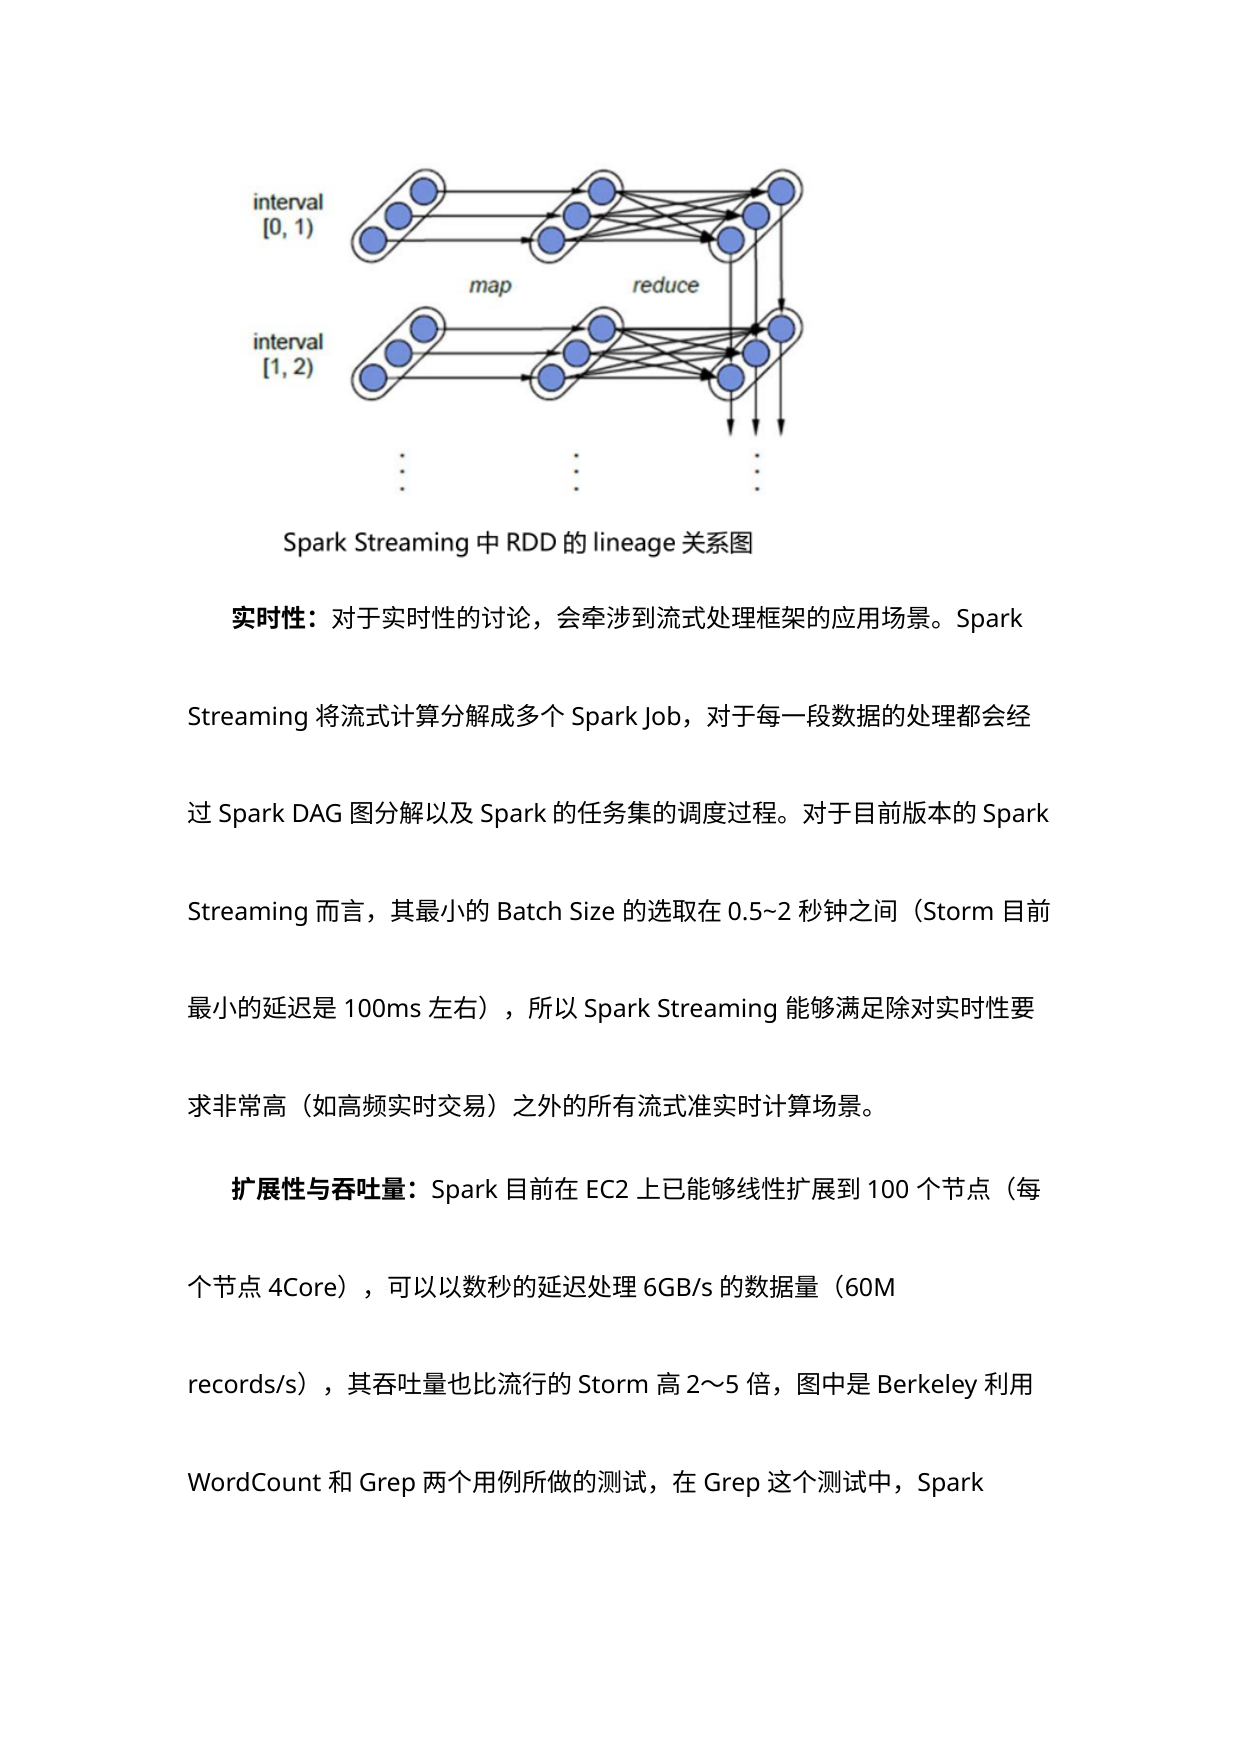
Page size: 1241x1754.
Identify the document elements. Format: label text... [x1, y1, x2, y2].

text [187, 1155, 1053, 1513]
picture [187, 162, 918, 567]
text 实时性：对于实时性的讨论，会牵涉到流式处理框架的应用场景。Spark Streaming 将流式计算分解成多个 Spark Job，对于每一段数据的处理都会经过 Spark DAG 图分解以及 Spark的任务集的调度过程。对于目前版本的 Spark Streaming 而言，其最小的 Batch Size 的选取在 0.5~2 秒钟之间（Storm 目前最小的延迟是 100ms 左右），所以 Spark Streaming 能够满足除对实时性要求非常高（如高频实时交易）之外的所有流式准实时计算场景。 [187, 584, 1053, 1137]
